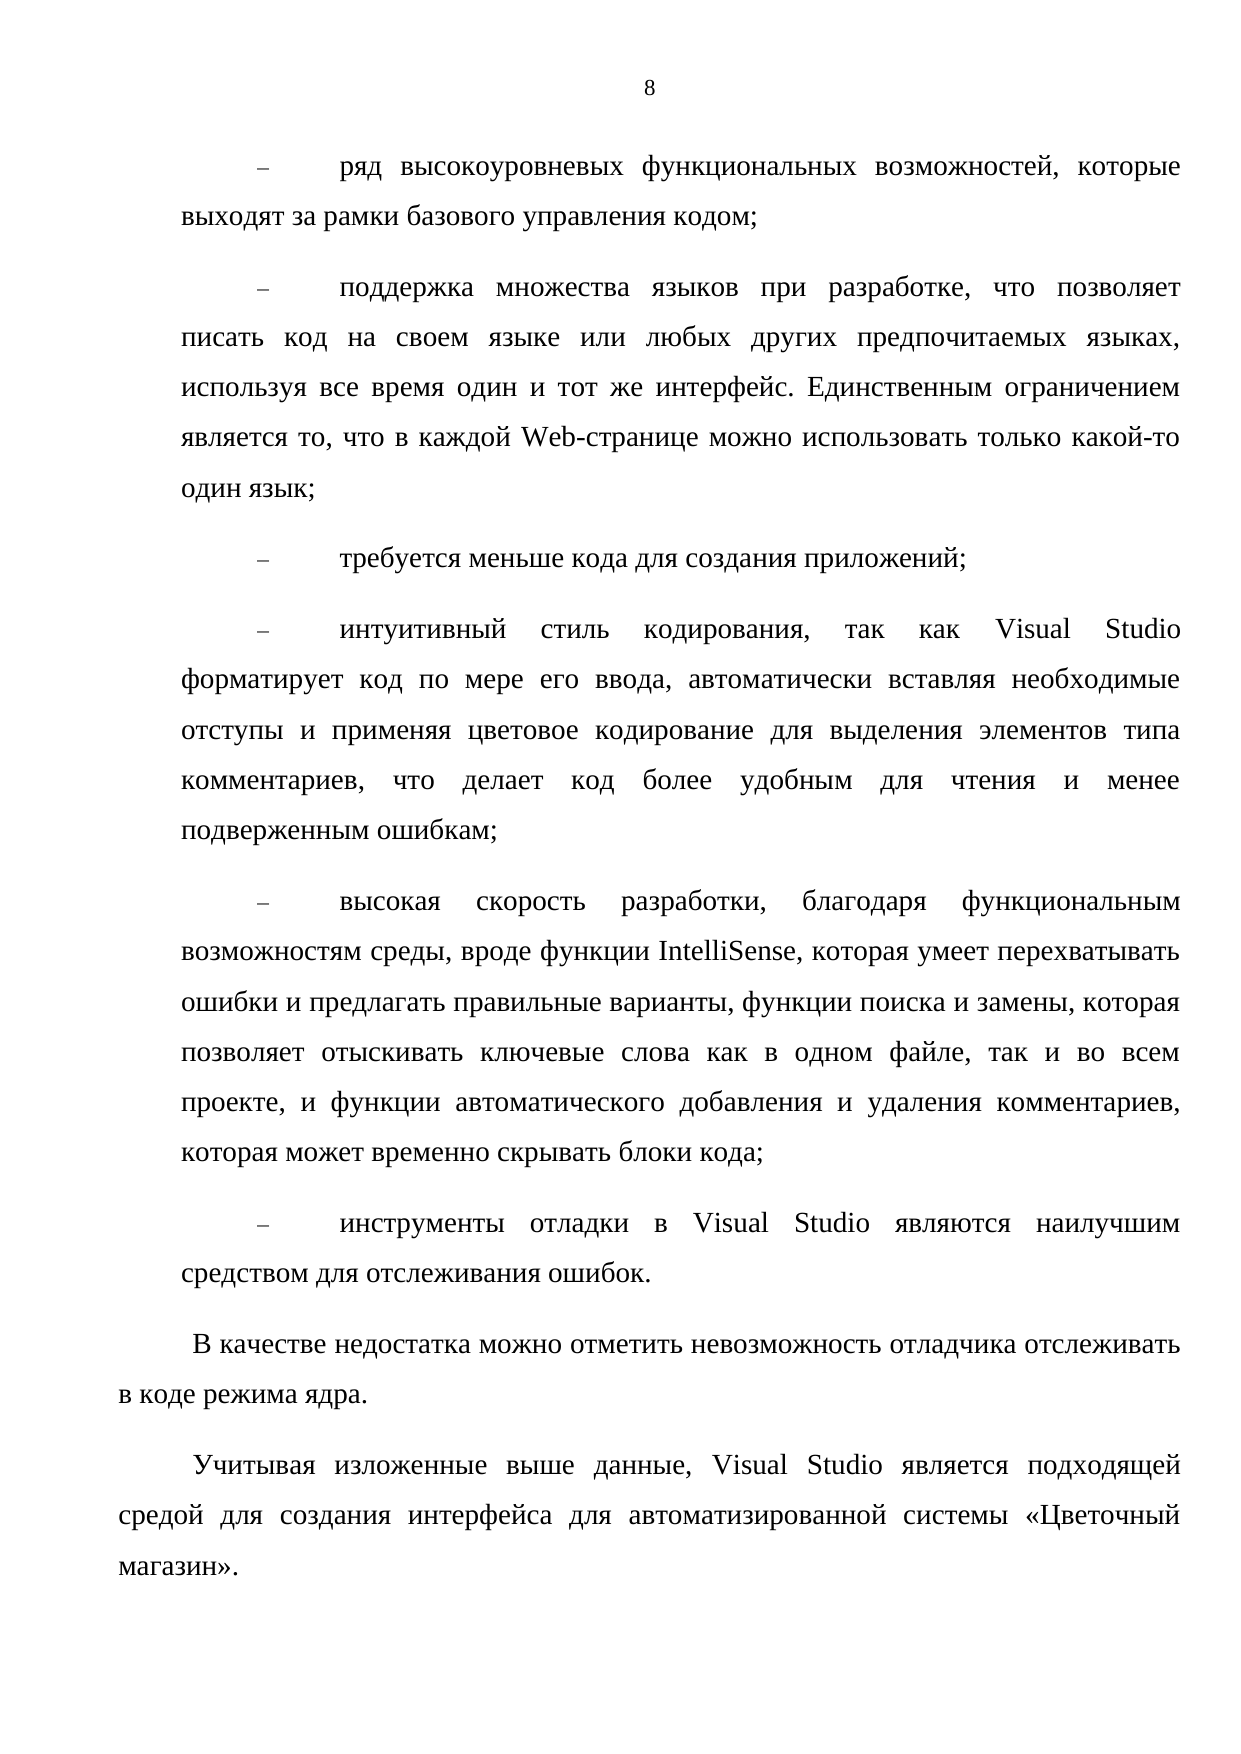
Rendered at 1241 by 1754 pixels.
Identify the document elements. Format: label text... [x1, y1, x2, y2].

list ряд высокоуровневых функциональных возможностей, которые выходят за рамки базового управления кодом; [181, 148, 1181, 232]
list поддержка множества языков при разработке, что позволяет писать код на своем языке или любых других предпочитаемых языках, используя все время один и тот же интерфейс. Единственным ограничением является то, что в каждой Web-странице можно использовать только какой-то один язык; [181, 269, 1181, 503]
list интуитивный стиль кодирования, так как Visual Studio форматирует код по мере его ввода, автоматически вставляя необходимые отступы и применяя цветовое кодирование для выделения элементов типа комментариев, что делает код более удобным для чтения и менее подверженным ошибкам; [181, 611, 1181, 846]
text В качестве недостатка можно отметить невозможность отладчика отслеживать в коде режима ядра. [118, 1326, 1181, 1410]
list требуется меньше кода для создания приложений; [181, 541, 1181, 574]
text Учитывая изложенные выше данные, Visual Studio является подходящей средой для создания интерфейса для автоматизированной системы «Цветочный магазин». [118, 1447, 1181, 1581]
list инструменты отладки в Visual Studio являются наилучшим средством для отслеживания ошибок. [181, 1205, 1181, 1289]
list высокая скорость разработки, благодаря функциональным возможностям среды, вроде функции IntelliSense, которая умеет перехватывать ошибки и предлагать правильные варианты, функции поиска и замены, которая позволяет отыскивать ключевые слова как в одном файле, так и во всем проекте, и функции автоматического добавления и удаления комментариев, которая может временно скрывать блоки кода; [181, 883, 1181, 1168]
